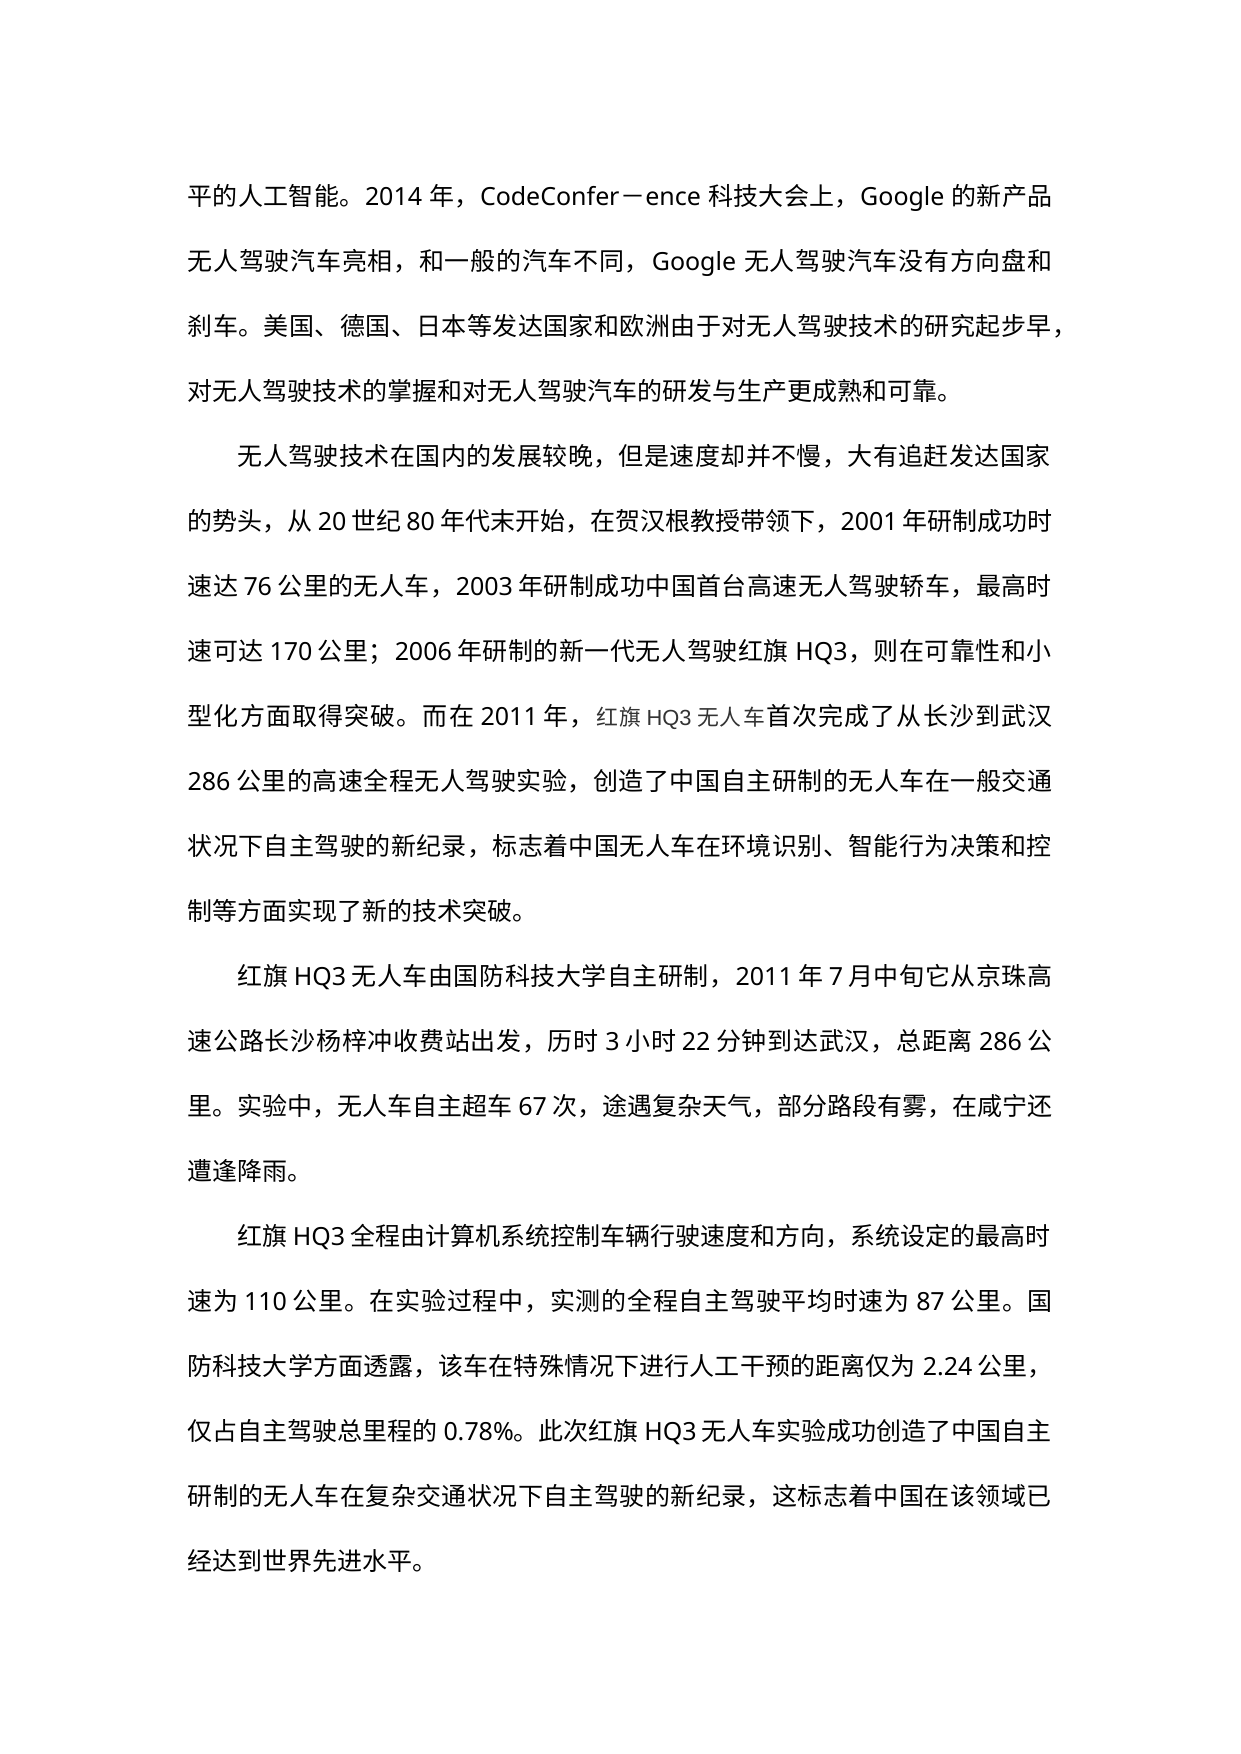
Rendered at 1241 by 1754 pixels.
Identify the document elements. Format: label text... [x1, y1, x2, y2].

text 红旗HQ3无人车由国防科技大学自主研制，2011年7月中旬它从京珠高速公路长沙杨梓冲收费站出发，历时3小时22分钟到达武汉，总距离286公里。实验中，无人车自主超车67次，途遇复杂天气，部分路段有雾，在咸宁还遭逢降雨。 [187, 942, 1053, 1202]
text 无人驾驶技术在国内的发展较晚，但是速度却并不慢，大有追赶发达国家的势头，从20世纪80年代末开始，在贺汉根教授带领下，2001年研制成功时速达76公里的无人车，2003年研制成功中国首台高速无人驾驶轿车，最高时速可达170公里；2006年研制的新一代无人驾驶红旗HQ3，则在可靠性和小型化方面取得突破。而在2011年，红旗HQ3无人车首次完成了从长沙到武汉286公里的高速全程无人驾驶实验，创造了中国自主研制的无人车在一般交通状况下自主驾驶的新纪录，标志着中国无人车在环境识别、智能行为决策和控制等方面实现了新的技术突破。 [187, 422, 1053, 942]
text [187, 162, 1053, 422]
text 红旗HQ3全程由计算机系统控制车辆行驶速度和方向，系统设定的最高时速为110公里。在实验过程中，实测的全程自主驾驶平均时速为87公里。国防科技大学方面透露，该车在特殊情况下进行人工干预的距离仅为2.24公里，仅占自主驾驶总里程的0.78%。此次红旗HQ3无人车实验成功创造了中国自主研制的无人车在复杂交通状况下自主驾驶的新纪录，这标志着中国在该领域已经达到世界先进水平。 [187, 1202, 1053, 1592]
